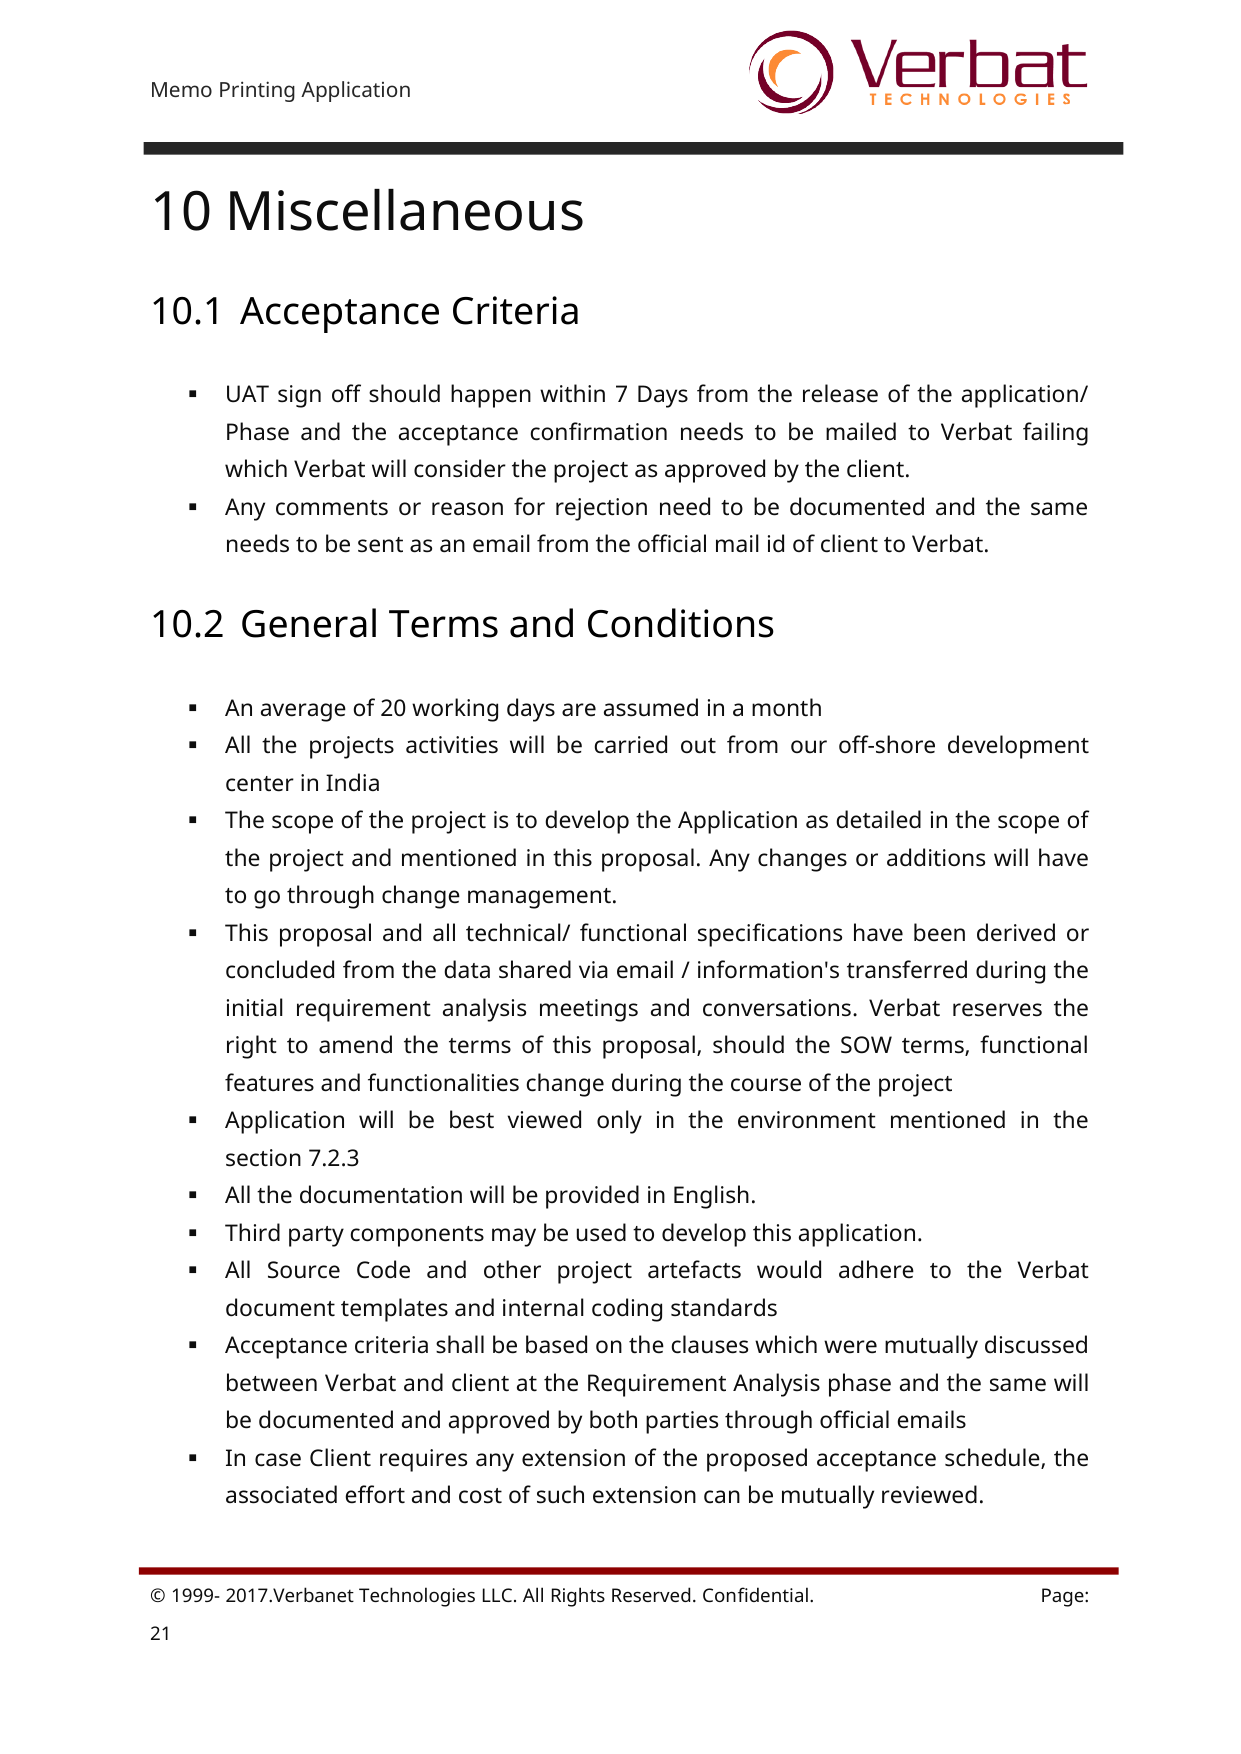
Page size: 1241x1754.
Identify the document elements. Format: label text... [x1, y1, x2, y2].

subtitle Acceptance Criteria [150, 284, 1090, 335]
list Any comments or reason for rejection need to be documented and the same needs to be sent as an email from the official mail id of client to Verbat. [187, 485, 1090, 560]
list All Source Code and other project artefacts would adhere to the Verbat document templates and internal coding standards [187, 1249, 1090, 1324]
subtitle General Terms and Conditions [150, 598, 1090, 649]
list Acceptance criteria shall be based on the clauses which were mutually discussed between Verbat and client at the Requirement Analysis phase and the same will be documented and approved by both parties through official emails [187, 1324, 1090, 1436]
list Application will be best viewed only in the environment mentioned in the section 7.2.3 [187, 1099, 1090, 1174]
list An average of 20 working days are assumed in a month [187, 686, 1090, 724]
list The scope of the project is to develop the Application as detailed in the scope of the project and mentioned in this proposal. Any changes or additions will have to go through change management. [187, 799, 1090, 911]
list All the documentation will be provided in English. [187, 1174, 1090, 1211]
subtitle Miscellaneous [150, 173, 1090, 247]
list This proposal and all technical/ functional specifications have been derived or concluded from the data shared via email / information's transferred during the initial requirement analysis meetings and conversations. Verbat reserves the right to amend the terms of this proposal, should the SOW terms, functional features and functionalities change during the course of the project [187, 911, 1090, 1099]
picture [745, 26, 1089, 114]
list Third party components may be used to develop this application. [187, 1211, 1090, 1249]
list In case Client requires any extension of the proposed acceptance schedule, the associated effort and cost of such extension can be mutually reviewed. [187, 1436, 1090, 1511]
list UAT sign off should happen within 7 Days from the release of the application/ Phase and the acceptance confirmation needs to be mailed to Verbat failing which Verbat will consider the project as approved by the client. [187, 373, 1090, 485]
list All the projects activities will be carried out from our off-shore development center in India [187, 724, 1090, 799]
